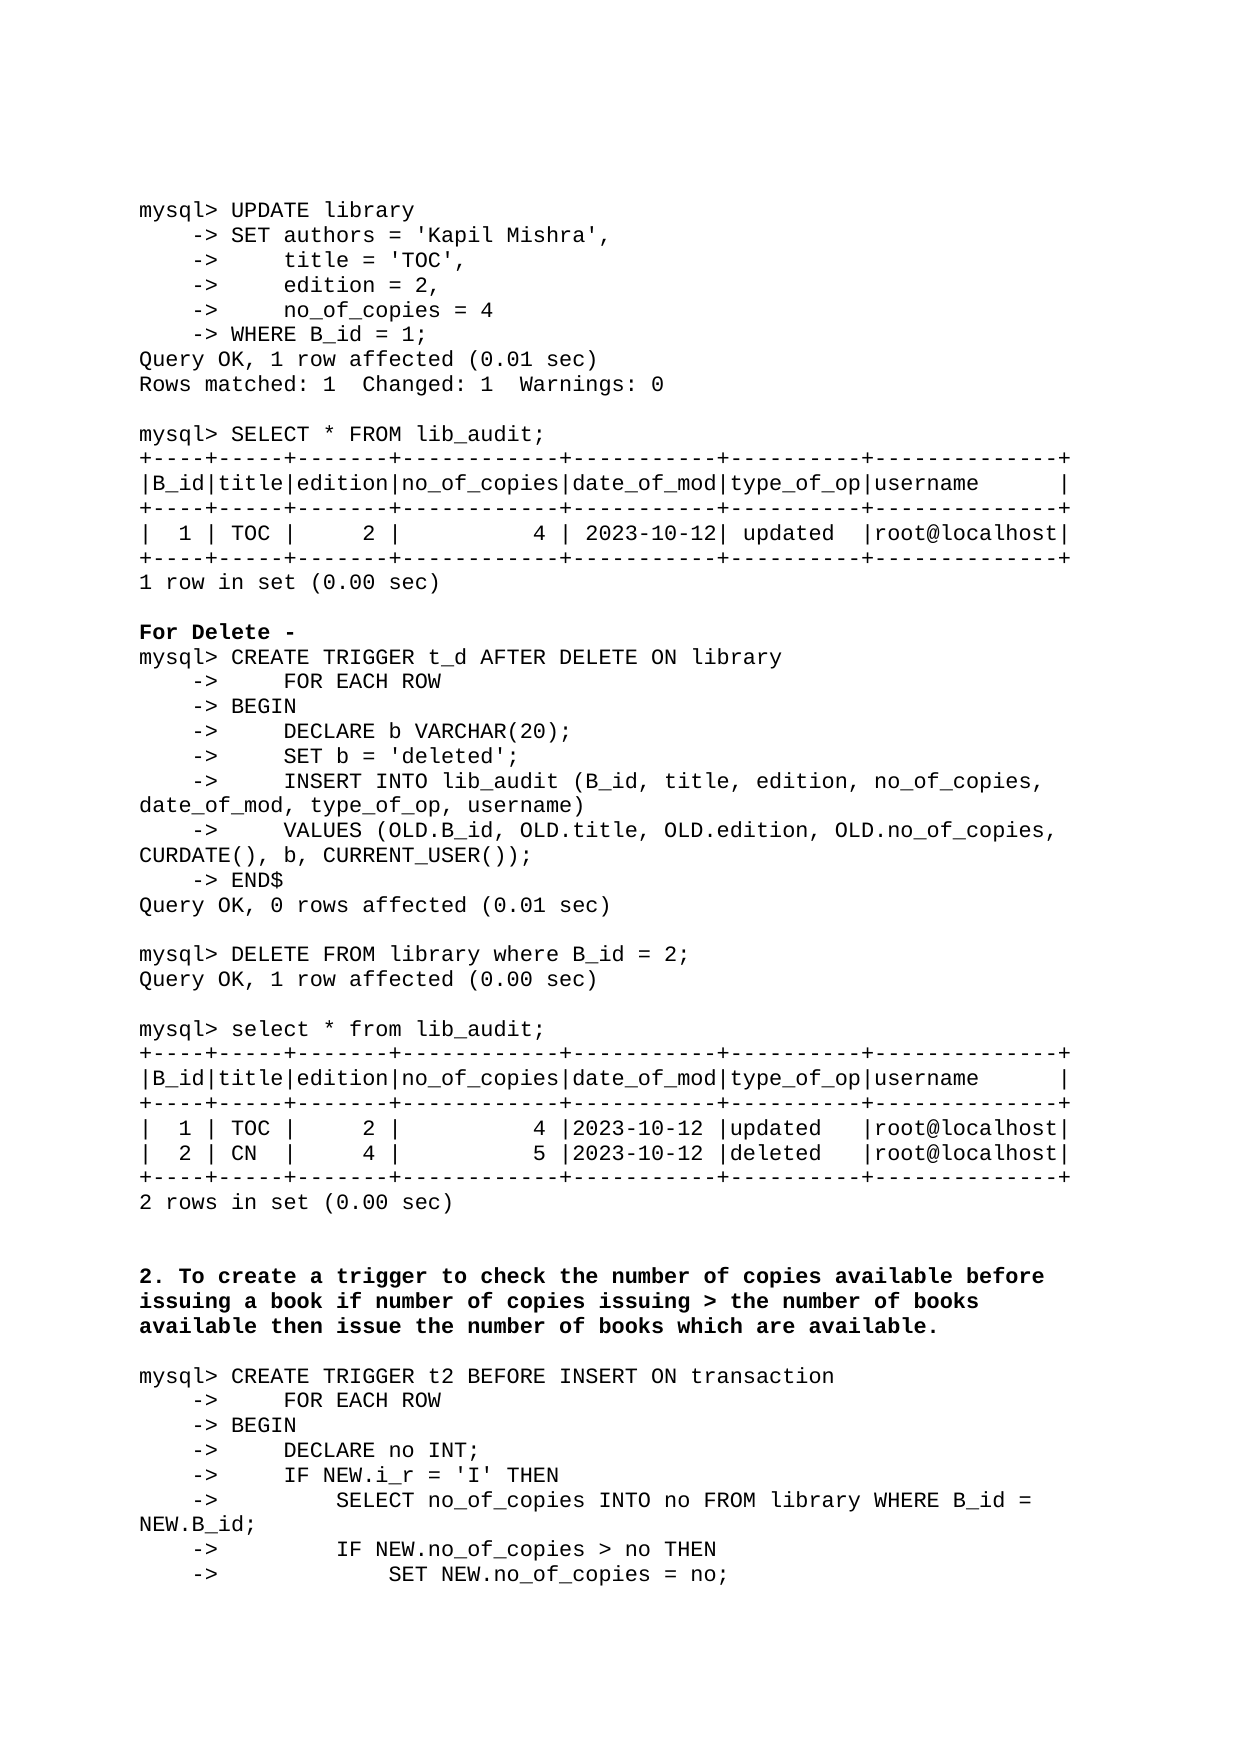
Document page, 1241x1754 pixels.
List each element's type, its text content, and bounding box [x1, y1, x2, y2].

text -> SET authors = 'Kapil Mishra', [139, 224, 1101, 249]
text -> INSERT INTO lib_audit (B_id, title, edition, no_of_copies, date_of_mod, type_of_op, username) [139, 770, 1101, 819]
text -> VALUES (OLD.B_id, OLD.title, OLD.edition, OLD.no_of_copies, CURDATE(), b, CURRENT_USER()); [139, 819, 1101, 869]
text -> no_of_copies = 4 [139, 299, 1101, 323]
text mysql> CREATE TRIGGER t2 BEFORE INSERT ON transaction [139, 1365, 1101, 1389]
text -> DECLARE no INT; [139, 1439, 1101, 1464]
text +----+-----+-------+------------+-----------+----------+--------------+ [139, 497, 1101, 522]
text -> edition = 2, [139, 274, 1101, 299]
text -> FOR EACH ROW [139, 671, 1101, 695]
text +----+-----+-------+------------+-----------+----------+--------------+ [139, 447, 1101, 472]
text For Delete - [139, 621, 1101, 646]
text 2. To create a trigger to check the number of copies available before issuing a book if number of copies issuing > the number of books available then issue the number of books which are available. [139, 1266, 1101, 1340]
text mysql> DELETE FROM library where B_id = 2; [139, 943, 1101, 968]
text mysql> select * from lib_audit; [139, 1018, 1101, 1042]
text -> SELECT no_of_copies INTO no FROM library WHERE B_id = NEW.B_id; [139, 1489, 1101, 1538]
text +----+-----+-------+------------+-----------+----------+--------------+ [139, 547, 1101, 571]
text Query OK, 0 rows affected (0.01 sec) [139, 894, 1101, 918]
text Query OK, 1 row affected (0.00 sec) [139, 968, 1101, 993]
text -> BEGIN [139, 695, 1101, 720]
text | 2 | CN | 4 | 5 |2023-10-12 |deleted |root@localhost| [139, 1142, 1101, 1166]
text 2 rows in set (0.00 sec) [139, 1191, 1101, 1216]
text Rows matched: 1 Changed: 1 Warnings: 0 [139, 373, 1101, 398]
text Query OK, 1 row affected (0.01 sec) [139, 348, 1101, 373]
text -> WHERE B_id = 1; [139, 323, 1101, 348]
text -> FOR EACH ROW [139, 1389, 1101, 1414]
text mysql> UPDATE library [139, 199, 1101, 224]
text |B_id|title|edition|no_of_copies|date_of_mod|type_of_op|username | [139, 472, 1101, 497]
text -> IF NEW.no_of_copies > no THEN [139, 1538, 1101, 1563]
text +----+-----+-------+------------+-----------+----------+--------------+ [139, 1042, 1101, 1067]
text mysql> SELECT * FROM lib_audit; [139, 423, 1101, 447]
text 1 row in set (0.00 sec) [139, 571, 1101, 596]
text +----+-----+-------+------------+-----------+----------+--------------+ [139, 1092, 1101, 1117]
text +----+-----+-------+------------+-----------+----------+--------------+ [139, 1166, 1101, 1191]
text | 1 | TOC | 2 | 4 | 2023-10-12| updated |root@localhost| [139, 522, 1101, 547]
text -> DECLARE b VARCHAR(20); [139, 720, 1101, 745]
text |B_id|title|edition|no_of_copies|date_of_mod|type_of_op|username | [139, 1067, 1101, 1092]
text mysql> CREATE TRIGGER t_d AFTER DELETE ON library [139, 646, 1101, 671]
text -> END$ [139, 869, 1101, 894]
text | 1 | TOC | 2 | 4 |2023-10-12 |updated |root@localhost| [139, 1117, 1101, 1142]
text -> SET NEW.no_of_copies = no; [139, 1563, 1101, 1588]
text -> title = 'TOC', [139, 249, 1101, 274]
text -> IF NEW.i_r = 'I' THEN [139, 1464, 1101, 1489]
text -> SET b = 'deleted'; [139, 745, 1101, 770]
text -> BEGIN [139, 1414, 1101, 1439]
